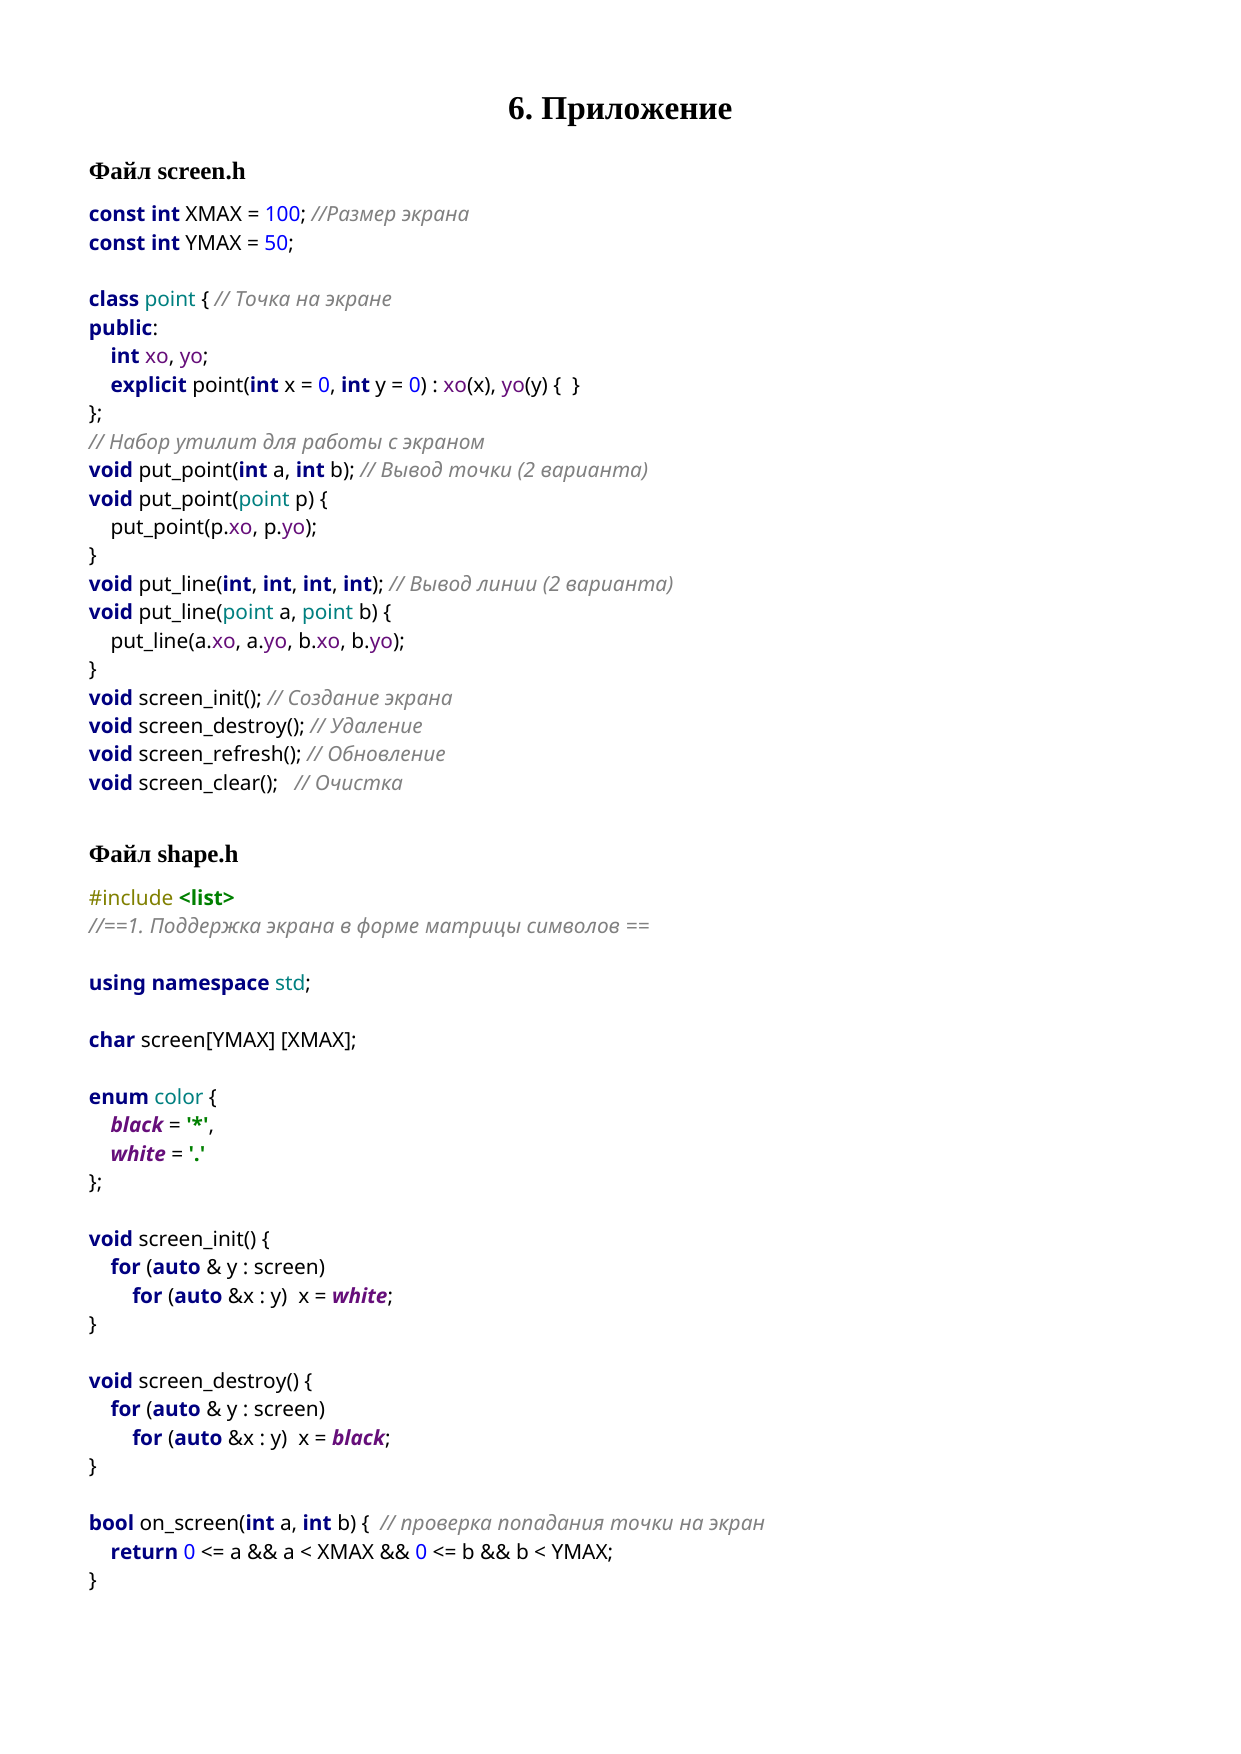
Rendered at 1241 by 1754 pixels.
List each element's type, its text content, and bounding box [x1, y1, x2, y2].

text const int XMAX = 100; //Размер экрана const int YMAX = 50; class point { // Точка на экране public: int xo, yo; explicit point(int x = 0, int y = 0) : xo(x), yo(y) { } }; // Набор утилит для работы с экраном void put_point(int a, int b); // Вывод точки (2 варианта) void put_point(point p) { put_point(p.xo, p.yo); } void put_line(int, int, int, int); // Вывод линии (2 варианта) void put_line(point a, point b) { put_line(a.xo, a.yo, b.xo, b.yo); } void screen_init(); // Создание экрана void screen_destroy(); // Удаление void screen_refresh(); // Обновление void screen_clear(); // Очистка [89, 199, 1152, 796]
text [89, 883, 1152, 1594]
text 6. Приложение [89, 89, 1152, 127]
text Файл shape.h [89, 839, 1152, 868]
text Файл screen.h [89, 156, 1152, 185]
